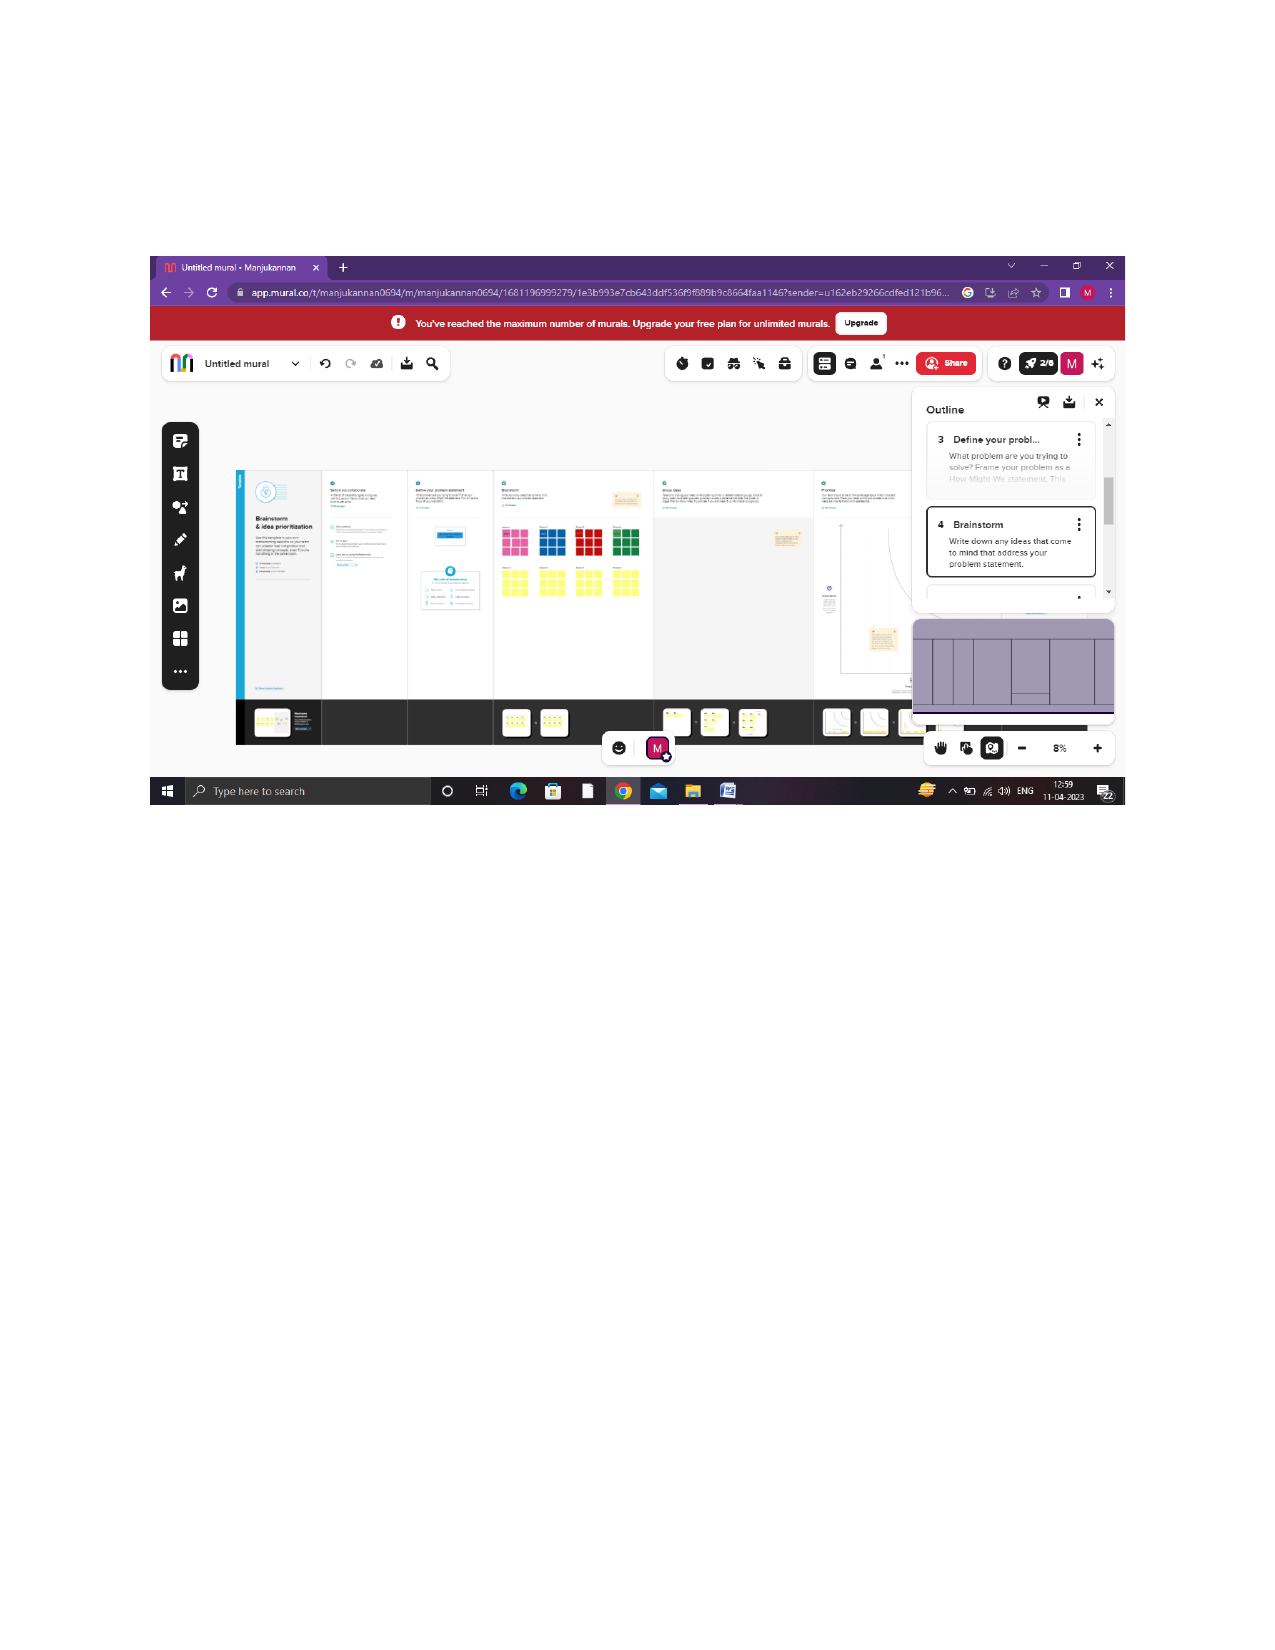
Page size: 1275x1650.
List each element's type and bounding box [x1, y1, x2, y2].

picture [150, 256, 1125, 805]
